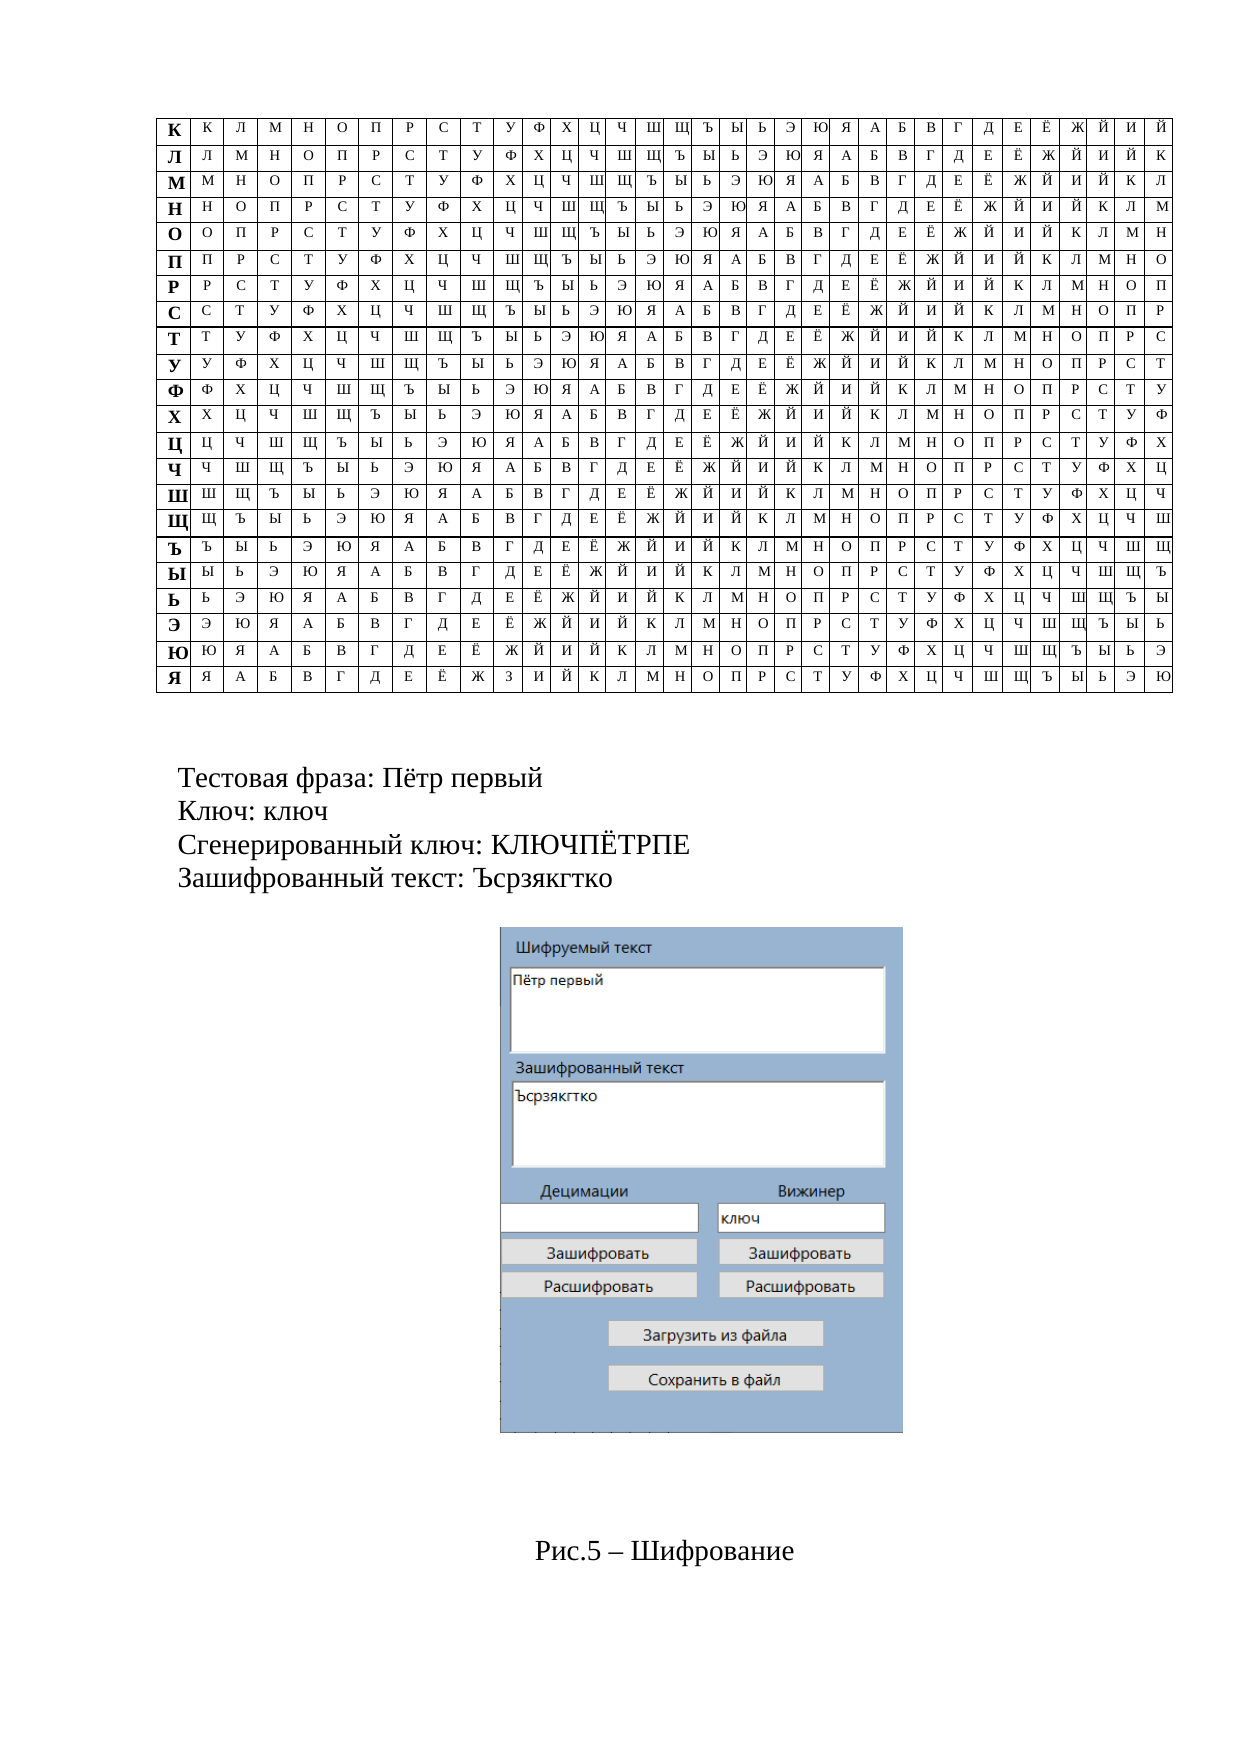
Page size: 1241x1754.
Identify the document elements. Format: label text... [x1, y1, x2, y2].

table_cell Э [326, 510, 358, 536]
table_cell Й [1003, 251, 1030, 275]
table_cell Ь [636, 223, 663, 249]
table_cell Р [973, 459, 1002, 483]
table_cell Ё [461, 642, 493, 666]
table_cell Я [326, 563, 358, 588]
table_cell Ш [494, 251, 522, 275]
table_cell Г [887, 172, 914, 197]
table_cell Ф [326, 276, 358, 301]
table_cell Ц [523, 172, 550, 197]
table_cell Н [191, 198, 223, 222]
table_cell О [747, 614, 774, 641]
table_cell Э [747, 146, 774, 171]
table_cell Ш [1003, 642, 1030, 666]
table_cell П [326, 146, 358, 171]
table_cell Ё [802, 328, 829, 354]
table_cell Ж [636, 510, 663, 536]
table_cell У [427, 172, 460, 197]
table_cell Я [579, 355, 605, 379]
table_cell О [326, 119, 358, 145]
table_cell Л [1087, 223, 1114, 249]
table_cell Й [1087, 119, 1114, 145]
table_cell А [427, 510, 460, 536]
table_cell Ъ [427, 355, 460, 379]
table_cell Щ [1087, 589, 1114, 613]
table_cell П [887, 510, 914, 536]
table_cell Р [157, 276, 190, 301]
table_cell К [579, 667, 605, 692]
table_cell Ь [664, 198, 691, 222]
table_cell Ж [461, 667, 493, 692]
table_cell У [1060, 459, 1086, 483]
table_cell Й [747, 485, 774, 509]
table_cell Я [494, 433, 522, 458]
table_cell Т [802, 667, 829, 692]
table_cell Щ [1145, 538, 1172, 562]
table_cell М [258, 119, 291, 145]
table_cell О [775, 589, 801, 613]
table_cell К [830, 433, 858, 458]
table_cell Я [747, 198, 774, 222]
table_cell Ь [1115, 642, 1144, 666]
text Рис.5 – Шифрование [177, 1533, 1152, 1566]
table_cell Р [915, 510, 942, 536]
table_cell А [692, 276, 719, 301]
table_cell Ъ [191, 538, 223, 562]
table_cell А [551, 406, 578, 432]
table_cell Е [636, 459, 663, 483]
table_cell Х [523, 146, 550, 171]
table_cell Р [887, 538, 914, 562]
table_cell Н [802, 538, 829, 562]
table_cell Ы [720, 119, 746, 145]
table_cell Ш [191, 485, 223, 509]
table_cell Р [1003, 433, 1030, 458]
table_cell Н [1060, 302, 1086, 326]
table_cell Г [551, 485, 578, 509]
table_cell И [664, 538, 691, 562]
table_cell Ц [1060, 538, 1086, 562]
table_cell С [157, 302, 190, 326]
table_cell Г [326, 667, 358, 692]
table_cell Й [859, 380, 886, 405]
table_cell Ф [1060, 485, 1086, 509]
table_cell Ж [747, 406, 774, 432]
table_cell Я [720, 223, 746, 249]
table_cell У [887, 614, 914, 641]
table_cell Ч [606, 119, 635, 145]
table_cell Ю [224, 614, 257, 641]
table_cell Г [943, 119, 972, 145]
table_cell О [157, 223, 190, 249]
table_cell М [775, 538, 801, 562]
table_cell И [606, 589, 635, 613]
table_cell Ф [393, 223, 426, 249]
table_cell Ц [1115, 485, 1144, 509]
table_cell Й [1115, 146, 1144, 171]
table_cell Ъ [359, 406, 392, 432]
table_cell Г [692, 355, 719, 379]
table_cell М [859, 459, 886, 483]
table_cell Б [830, 172, 858, 197]
table_cell И [1115, 119, 1144, 145]
table_cell Ё [887, 251, 914, 275]
table_cell Н [224, 172, 257, 197]
table_cell Ц [191, 433, 223, 458]
table_cell Е [692, 406, 719, 432]
table_cell П [943, 459, 972, 483]
table_cell И [692, 510, 719, 536]
table_cell О [1031, 355, 1059, 379]
table_cell Й [802, 433, 829, 458]
table_cell Б [859, 146, 886, 171]
table_cell Ф [915, 614, 942, 641]
table_cell Ы [292, 485, 325, 509]
table_cell Т [973, 510, 1002, 536]
table_cell Ш [579, 172, 605, 197]
table_cell Я [258, 614, 291, 641]
table_cell М [915, 406, 942, 432]
table_cell Ж [943, 223, 972, 249]
table_cell А [636, 328, 663, 354]
table_cell Ш [427, 302, 460, 326]
table_cell Я [551, 380, 578, 405]
table_cell Ю [1145, 667, 1172, 692]
table_cell Ч [292, 380, 325, 405]
table_cell Х [461, 198, 493, 222]
table_cell Ы [393, 406, 426, 432]
table_cell Ю [393, 485, 426, 509]
table_cell Д [664, 406, 691, 432]
table_cell О [1003, 380, 1030, 405]
table_cell Ю [664, 251, 691, 275]
table_cell Н [157, 198, 190, 222]
table_cell В [359, 614, 392, 641]
table_cell Б [692, 302, 719, 326]
table_cell Ь [461, 380, 493, 405]
table_cell Ю [292, 563, 325, 588]
table_cell Х [943, 614, 972, 641]
table_cell Й [664, 510, 691, 536]
table_cell Я [523, 406, 550, 432]
table_cell Щ [1003, 667, 1030, 692]
table_cell Е [720, 380, 746, 405]
table_cell Й [1003, 198, 1030, 222]
table_cell Ж [1003, 172, 1030, 197]
table_cell Т [359, 198, 392, 222]
table_cell К [692, 563, 719, 588]
table_cell Я [393, 510, 426, 536]
table_cell С [224, 276, 257, 301]
table_cell Р [393, 119, 426, 145]
table_cell Ё [427, 667, 460, 692]
table_cell Щ [664, 119, 691, 145]
table_cell Ё [973, 172, 1002, 197]
table_cell М [636, 667, 663, 692]
table_cell В [830, 198, 858, 222]
picture [499, 927, 903, 1433]
table_cell Ы [1060, 667, 1086, 692]
table_cell Ё [747, 380, 774, 405]
table_cell Л [1031, 276, 1059, 301]
table_cell Э [494, 380, 522, 405]
table_cell Ъ [326, 433, 358, 458]
table_cell Р [1060, 380, 1086, 405]
table_cell П [720, 667, 746, 692]
table_cell Ы [523, 302, 550, 326]
table_cell С [859, 589, 886, 613]
table_cell Л [859, 433, 886, 458]
table_cell С [1145, 328, 1172, 354]
table_cell Д [943, 146, 972, 171]
table_cell Н [1003, 355, 1030, 379]
table_cell Д [551, 510, 578, 536]
table_cell Ш [1145, 510, 1172, 536]
table_cell Х [1060, 510, 1086, 536]
table_cell Й [579, 642, 605, 666]
table_cell М [830, 485, 858, 509]
table_cell Л [802, 485, 829, 509]
table_cell К [1115, 172, 1144, 197]
table_cell Н [720, 614, 746, 641]
table_cell Л [915, 380, 942, 405]
table_cell С [802, 642, 829, 666]
table_cell У [1145, 380, 1172, 405]
table_cell И [551, 642, 578, 666]
table_cell Н [692, 642, 719, 666]
table_cell Ю [494, 406, 522, 432]
table_cell Ъ [1031, 667, 1059, 692]
table_cell К [747, 510, 774, 536]
table_cell Е [461, 614, 493, 641]
table_cell Г [606, 433, 635, 458]
table_cell В [523, 485, 550, 509]
table_cell И [915, 302, 942, 326]
table_cell Б [427, 538, 460, 562]
table_cell Р [292, 198, 325, 222]
table_cell О [973, 406, 1002, 432]
table_cell Т [830, 642, 858, 666]
table_cell Т [1003, 485, 1030, 509]
table_cell У [191, 355, 223, 379]
table_cell Л [1060, 251, 1086, 275]
table_cell Ъ [606, 198, 635, 222]
table_cell Л [775, 510, 801, 536]
table_cell Ш [224, 459, 257, 483]
table_cell Л [224, 119, 257, 145]
table_cell Я [359, 538, 392, 562]
table_cell Ы [664, 172, 691, 197]
table_cell О [292, 146, 325, 171]
table_cell Ч [224, 433, 257, 458]
table_cell Й [943, 302, 972, 326]
table_cell Я [461, 459, 493, 483]
table_cell Ф [191, 380, 223, 405]
table_cell У [326, 251, 358, 275]
table_cell П [859, 538, 886, 562]
table_cell П [915, 485, 942, 509]
table_cell Ш [461, 276, 493, 301]
table_cell Ы [1115, 614, 1144, 641]
table_cell Щ [427, 328, 460, 354]
table_cell Б [775, 223, 801, 249]
table_cell Ш [258, 433, 291, 458]
table_cell Р [1031, 406, 1059, 432]
table_cell Э [775, 119, 801, 145]
table_cell Э [551, 328, 578, 354]
table_cell Б [887, 119, 914, 145]
table_cell Ж [830, 328, 858, 354]
table_cell Д [859, 223, 886, 249]
table_cell Ж [494, 642, 522, 666]
table_cell Д [606, 459, 635, 483]
table_cell Л [720, 563, 746, 588]
table_cell Ф [359, 251, 392, 275]
table_cell Х [224, 380, 257, 405]
table_cell У [1031, 485, 1059, 509]
table_cell С [830, 614, 858, 641]
table_cell Э [692, 198, 719, 222]
table_cell Ь [292, 510, 325, 536]
table_cell О [915, 459, 942, 483]
table_cell С [1060, 406, 1086, 432]
table_cell Ъ [1115, 589, 1144, 613]
table_cell Ф [859, 667, 886, 692]
table_cell У [461, 146, 493, 171]
table_cell Л [157, 146, 190, 171]
table_cell А [292, 614, 325, 641]
table_cell С [915, 538, 942, 562]
table_cell У [224, 328, 257, 354]
table_cell Ж [523, 614, 550, 641]
table_cell Я [692, 251, 719, 275]
table_cell Ь [523, 328, 550, 354]
table_cell Д [523, 538, 550, 562]
table_cell Г [461, 563, 493, 588]
table_cell С [973, 485, 1002, 509]
table_cell О [830, 538, 858, 562]
table_cell П [1145, 276, 1172, 301]
table_cell Ь [720, 146, 746, 171]
table_cell Т [1031, 459, 1059, 483]
table_cell Й [636, 589, 663, 613]
table_cell К [1031, 251, 1059, 275]
table_cell Ю [461, 433, 493, 458]
table_cell Ё [1003, 146, 1030, 171]
table_cell О [224, 198, 257, 222]
table_cell Е [1003, 119, 1030, 145]
table_cell Щ [258, 459, 291, 483]
table_cell Ы [224, 538, 257, 562]
table_cell А [775, 198, 801, 222]
table_cell И [1087, 146, 1114, 171]
table_cell Р [326, 172, 358, 197]
table_cell М [692, 614, 719, 641]
table_cell Ю [720, 198, 746, 222]
table_cell О [943, 433, 972, 458]
table_cell Ъ [636, 172, 663, 197]
table_cell Х [551, 119, 578, 145]
table_cell Ё [915, 223, 942, 249]
table_cell С [1003, 459, 1030, 483]
table_cell Ф [887, 642, 914, 666]
table_cell Х [191, 406, 223, 432]
table_cell Л [887, 406, 914, 432]
table_cell Т [859, 614, 886, 641]
table_cell Ь [359, 459, 392, 483]
table_cell Ы [1145, 589, 1172, 613]
table_cell Б [359, 589, 392, 613]
table_cell У [915, 589, 942, 613]
table_cell Д [830, 251, 858, 275]
table_cell Ц [427, 251, 460, 275]
table_cell О [1060, 328, 1086, 354]
table_cell Г [359, 642, 392, 666]
table_cell Т [887, 589, 914, 613]
table_cell Ц [326, 328, 358, 354]
table_cell Ш [636, 119, 663, 145]
table_cell К [943, 328, 972, 354]
table_cell Ф [973, 563, 1002, 588]
table_cell Э [720, 172, 746, 197]
table_cell П [1060, 355, 1086, 379]
table_cell Й [606, 563, 635, 588]
table_cell Ъ [157, 538, 190, 562]
table_cell Р [224, 251, 257, 275]
table_cell О [887, 485, 914, 509]
table_cell Т [1115, 380, 1144, 405]
table_cell Д [720, 355, 746, 379]
table_cell Л [1145, 172, 1172, 197]
table_cell Г [830, 223, 858, 249]
table_cell Ч [494, 223, 522, 249]
table_cell Й [1060, 198, 1086, 222]
table_cell М [1115, 223, 1144, 249]
table_cell Ж [887, 276, 914, 301]
table_cell Р [830, 589, 858, 613]
table_cell И [802, 406, 829, 432]
table_cell Ы [191, 563, 223, 588]
table_cell И [523, 667, 550, 692]
table_cell Д [802, 276, 829, 301]
table_cell Щ [461, 302, 493, 326]
table_cell М [664, 642, 691, 666]
table_cell Ч [1003, 614, 1030, 641]
table_cell Ч [326, 355, 358, 379]
table_cell У [359, 223, 392, 249]
table_cell Й [1060, 146, 1086, 171]
table_cell Ц [359, 302, 392, 326]
table_cell Т [292, 251, 325, 275]
table_cell Г [747, 302, 774, 326]
table_cell Ь [393, 433, 426, 458]
table_cell Ц [973, 614, 1002, 641]
table_cell И [1003, 223, 1030, 249]
table_cell О [802, 563, 829, 588]
table_cell Ы [636, 198, 663, 222]
table_cell Щ [393, 355, 426, 379]
table_cell Т [224, 302, 257, 326]
table_cell Ш [606, 146, 635, 171]
table_cell Й [664, 563, 691, 588]
table_cell Т [1145, 355, 1172, 379]
table_cell Щ [292, 433, 325, 458]
table_cell Т [943, 538, 972, 562]
table_cell Х [1145, 433, 1172, 458]
table_cell Ь [157, 589, 190, 613]
table_cell Щ [157, 510, 190, 536]
table_cell Е [427, 642, 460, 666]
table_cell Ю [579, 328, 605, 354]
table_cell Ф [157, 380, 190, 405]
table_cell Ц [393, 276, 426, 301]
table_cell Ь [224, 563, 257, 588]
table_cell Ж [973, 198, 1002, 222]
table_cell Й [551, 614, 578, 641]
table_cell Х [326, 302, 358, 326]
table_cell Р [775, 642, 801, 666]
table_cell И [859, 355, 886, 379]
table_cell М [887, 433, 914, 458]
table_cell Ф [1031, 510, 1059, 536]
table_cell Ц [157, 433, 190, 458]
table_cell Х [292, 328, 325, 354]
table_cell Б [802, 198, 829, 222]
table_cell Й [775, 459, 801, 483]
table_cell Ы [326, 459, 358, 483]
table_cell Ц [1087, 510, 1114, 536]
table_cell Э [664, 223, 691, 249]
table_cell К [973, 302, 1002, 326]
table_cell К [1087, 198, 1114, 222]
table_cell Щ [606, 172, 635, 197]
table_cell Н [1031, 328, 1059, 354]
table_cell Ш [551, 198, 578, 222]
table_cell Щ [523, 251, 550, 275]
table_cell Я [191, 667, 223, 692]
table_cell Е [775, 328, 801, 354]
table_cell К [664, 589, 691, 613]
table_cell Д [747, 328, 774, 354]
table_cell И [1060, 172, 1086, 197]
table_cell Е [943, 172, 972, 197]
table_cell Х [157, 406, 190, 432]
table_cell Х [258, 355, 291, 379]
table_cell Щ [494, 276, 522, 301]
table_cell С [258, 251, 291, 275]
table_cell Б [292, 642, 325, 666]
table_cell А [359, 563, 392, 588]
table_cell Ё [494, 614, 522, 641]
table_cell Н [1115, 251, 1144, 275]
table_cell Ю [551, 355, 578, 379]
table_cell Е [551, 538, 578, 562]
table_cell Щ [1031, 642, 1059, 666]
table_cell Э [579, 302, 605, 326]
table_cell В [606, 406, 635, 432]
table_cell Щ [191, 510, 223, 536]
table_cell Ш [1060, 589, 1086, 613]
table_cell П [1031, 380, 1059, 405]
table_cell И [1031, 198, 1059, 222]
table_cell Ч [1031, 589, 1059, 613]
table_cell Ч [157, 459, 190, 483]
table_cell У [943, 563, 972, 588]
table_cell И [720, 485, 746, 509]
table_cell Е [523, 563, 550, 588]
table_cell Ч [1115, 510, 1144, 536]
table_cell Р [258, 223, 291, 249]
table_cell А [830, 146, 858, 171]
table_cell Ж [551, 589, 578, 613]
table_cell Л [664, 614, 691, 641]
table_cell З [494, 667, 522, 692]
table_cell Й [943, 251, 972, 275]
table_cell А [606, 355, 635, 379]
table_cell Ц [1145, 459, 1172, 483]
table_cell Ю [157, 642, 190, 666]
table_cell Р [859, 563, 886, 588]
table_cell Р [359, 146, 392, 171]
table_cell Ь [427, 406, 460, 432]
table_cell Е [494, 589, 522, 613]
table_cell С [427, 119, 460, 145]
table_cell Т [427, 146, 460, 171]
table_cell Ъ [551, 251, 578, 275]
table_cell Б [579, 406, 605, 432]
table_cell Й [859, 328, 886, 354]
table_cell Й [523, 642, 550, 666]
table_cell Й [1145, 119, 1172, 145]
table_cell Ф [461, 172, 493, 197]
table_cell Я [802, 146, 829, 171]
table_cell У [1115, 406, 1144, 432]
table_cell Щ [579, 198, 605, 222]
table_cell Ю [523, 380, 550, 405]
table_cell Ь [606, 251, 635, 275]
table_cell П [292, 172, 325, 197]
table_cell Ю [747, 172, 774, 197]
table_cell Б [393, 563, 426, 588]
table_cell Е [830, 276, 858, 301]
table_cell Ъ [579, 223, 605, 249]
table_cell У [494, 119, 522, 145]
table_cell Ю [359, 510, 392, 536]
table_cell Ф [292, 302, 325, 326]
table_cell Г [494, 538, 522, 562]
table_cell Ф [523, 119, 550, 145]
table_cell Ч [943, 667, 972, 692]
table_cell А [802, 172, 829, 197]
table_cell В [551, 459, 578, 483]
table_cell С [326, 198, 358, 222]
table_cell Ф [1003, 538, 1030, 562]
table_cell Н [915, 433, 942, 458]
table_cell А [859, 119, 886, 145]
table_cell Б [747, 251, 774, 275]
table_cell К [720, 538, 746, 562]
table_cell Т [1060, 433, 1086, 458]
table_cell Ж [692, 459, 719, 483]
table_cell Ц [579, 119, 605, 145]
table_cell Ф [1115, 433, 1144, 458]
table_cell Ш [1087, 563, 1114, 588]
table_cell Й [973, 223, 1002, 249]
table_cell И [636, 563, 663, 588]
table_cell В [393, 589, 426, 613]
table_cell Я [292, 589, 325, 613]
table_cell В [461, 538, 493, 562]
table_cell Б [551, 433, 578, 458]
table_cell Э [157, 614, 190, 641]
table_cell П [258, 198, 291, 222]
text Ключ: ключ [177, 793, 1152, 827]
table_cell В [887, 146, 914, 171]
table_cell Ь [1145, 614, 1172, 641]
table_cell Й [579, 589, 605, 613]
table_cell Э [461, 406, 493, 432]
table_cell Ё [606, 510, 635, 536]
table_cell У [258, 302, 291, 326]
table_cell Ч [1087, 538, 1114, 562]
table_cell Р [191, 276, 223, 301]
table_cell Е [606, 485, 635, 509]
table_cell В [494, 510, 522, 536]
table_cell И [973, 251, 1002, 275]
table_cell У [292, 276, 325, 301]
table_cell Ц [915, 667, 942, 692]
table_cell Ч [258, 406, 291, 432]
table_cell Ж [1060, 119, 1086, 145]
table_cell Ъ [1145, 563, 1172, 588]
table_cell Ю [258, 589, 291, 613]
table_cell М [191, 172, 223, 197]
text Тестовая фраза: Пётр первый [177, 760, 1152, 793]
table_cell Ю [326, 538, 358, 562]
table_cell Й [636, 538, 663, 562]
table_cell П [359, 119, 392, 145]
table_cell Д [461, 589, 493, 613]
table_cell Ь [191, 589, 223, 613]
table_cell М [973, 355, 1002, 379]
table_cell Ы [359, 433, 392, 458]
table_cell Я [606, 328, 635, 354]
table_cell А [326, 589, 358, 613]
table_cell Х [427, 223, 460, 249]
table_cell Ф [1087, 459, 1114, 483]
table_cell Х [1087, 485, 1114, 509]
table_cell Л [636, 642, 663, 666]
table_cell Т [326, 223, 358, 249]
table_cell Ъ [292, 459, 325, 483]
table_cell Г [636, 406, 663, 432]
table_cell Я [664, 276, 691, 301]
table_cell Ф [427, 198, 460, 222]
table_cell К [157, 119, 190, 145]
table_cell Г [859, 198, 886, 222]
table_cell Г [523, 510, 550, 536]
table_cell Ц [943, 642, 972, 666]
table_cell Й [830, 355, 858, 379]
table_cell Я [157, 667, 190, 692]
table_cell Ы [258, 510, 291, 536]
table_cell Д [973, 119, 1002, 145]
table_cell Э [191, 614, 223, 641]
table_cell Э [359, 485, 392, 509]
table_cell Э [1115, 667, 1144, 692]
table_cell Г [720, 328, 746, 354]
table_cell Г [802, 251, 829, 275]
table_cell Ж [664, 485, 691, 509]
table_cell Ш [1115, 538, 1144, 562]
table_cell Ё [943, 198, 972, 222]
table_cell У [1087, 433, 1114, 458]
table_cell В [802, 223, 829, 249]
table_cell Ч [1060, 563, 1086, 588]
table_cell Я [224, 642, 257, 666]
table_cell Ю [191, 642, 223, 666]
table_cell М [747, 563, 774, 588]
table_cell Ё [830, 302, 858, 326]
table_cell Ы [692, 146, 719, 171]
table_cell О [1115, 276, 1144, 301]
table_cell М [1060, 276, 1086, 301]
table_cell У [973, 538, 1002, 562]
table_cell Х [1031, 538, 1059, 562]
table_cell М [1003, 328, 1030, 354]
table_cell Ы [157, 563, 190, 588]
table_cell Н [775, 563, 801, 588]
table_cell Э [427, 433, 460, 458]
table_cell К [1003, 276, 1030, 301]
table_cell Щ [1115, 563, 1144, 588]
table_cell Щ [359, 380, 392, 405]
table_cell Г [579, 459, 605, 483]
table_cell П [1003, 406, 1030, 432]
table_cell Ё [523, 589, 550, 613]
table_cell В [775, 251, 801, 275]
table_cell П [830, 563, 858, 588]
table_cell Я [636, 302, 663, 326]
table_cell Р [943, 485, 972, 509]
table_cell Ё [579, 538, 605, 562]
table_cell С [775, 667, 801, 692]
table_cell Ё [775, 355, 801, 379]
table_cell Д [636, 433, 663, 458]
table_cell Н [1087, 276, 1114, 301]
table_cell М [157, 172, 190, 197]
table_cell Ч [1145, 485, 1172, 509]
table_cell Э [1145, 642, 1172, 666]
table_cell У [1003, 510, 1030, 536]
table_cell Ж [579, 563, 605, 588]
table_cell Б [606, 380, 635, 405]
table_cell Г [664, 380, 691, 405]
text Сгенерированный ключ: КЛЮЧПЁТРПЕ [177, 827, 1152, 861]
table_cell М [1087, 251, 1114, 275]
table_cell Щ [1060, 614, 1086, 641]
table_cell Ы [579, 251, 605, 275]
table_cell В [292, 667, 325, 692]
table_cell А [720, 251, 746, 275]
table_cell К [802, 459, 829, 483]
table_cell Х [393, 251, 426, 275]
table_cell Т [393, 172, 426, 197]
table_cell Ш [523, 223, 550, 249]
table_cell К [859, 406, 886, 432]
table_cell Ч [551, 172, 578, 197]
table_cell Ю [427, 459, 460, 483]
table_cell Т [191, 328, 223, 354]
table_cell О [1145, 251, 1172, 275]
table_cell Ц [1031, 563, 1059, 588]
table_cell Л [943, 355, 972, 379]
table_cell Н [830, 510, 858, 536]
table_cell К [636, 614, 663, 641]
table_cell Й [1087, 172, 1114, 197]
table_cell Н [973, 380, 1002, 405]
table_cell Е [579, 510, 605, 536]
table_cell Ф [224, 355, 257, 379]
table_cell Ё [636, 485, 663, 509]
table_cell Т [258, 276, 291, 301]
table_cell Б [258, 667, 291, 692]
table_cell Ф [943, 589, 972, 613]
table_cell Н [747, 589, 774, 613]
table_cell Д [494, 563, 522, 588]
table_cell Б [494, 485, 522, 509]
table_cell Е [859, 251, 886, 275]
table_cell А [664, 302, 691, 326]
table_cell Ё [720, 406, 746, 432]
table_cell У [393, 198, 426, 222]
table_cell Х [359, 276, 392, 301]
table_cell К [915, 355, 942, 379]
table_cell Ы [461, 355, 493, 379]
table_cell Е [802, 302, 829, 326]
table_cell П [1115, 302, 1144, 326]
table_cell П [802, 589, 829, 613]
table_cell Ъ [461, 328, 493, 354]
table_cell Ю [692, 223, 719, 249]
table_cell Л [692, 589, 719, 613]
table_cell С [943, 510, 972, 536]
table_cell Е [973, 146, 1002, 171]
table_cell О [191, 223, 223, 249]
table_cell У [830, 667, 858, 692]
table_cell Я [427, 485, 460, 509]
table_cell Щ [326, 406, 358, 432]
table_cell Х [887, 667, 914, 692]
table_cell Ы [494, 328, 522, 354]
table_cell В [692, 328, 719, 354]
table_cell Й [747, 433, 774, 458]
table_cell Л [191, 146, 223, 171]
table_cell Х [494, 172, 522, 197]
table_cell Х [1003, 563, 1030, 588]
table_cell К [1060, 223, 1086, 249]
table_cell Т [1087, 406, 1114, 432]
table_cell Ч [579, 146, 605, 171]
table_cell Р [1087, 355, 1114, 379]
table_cell О [1087, 302, 1114, 326]
table_cell Б [523, 459, 550, 483]
table_cell Й [887, 302, 914, 326]
table_cell Н [1145, 223, 1172, 249]
table_cell Д [692, 380, 719, 405]
table_cell Й [973, 276, 1002, 301]
table_cell Л [606, 667, 635, 692]
table_cell А [461, 485, 493, 509]
table_cell Я [830, 119, 858, 145]
table_cell Ъ [1060, 642, 1086, 666]
table_cell С [359, 172, 392, 197]
table_cell Ш [1031, 614, 1059, 641]
table_cell С [393, 146, 426, 171]
table_cell Г [775, 276, 801, 301]
table_cell К [887, 380, 914, 405]
table_cell Б [326, 614, 358, 641]
table_cell Ч [973, 642, 1002, 666]
table_cell Ю [802, 119, 829, 145]
table_cell Ь [551, 302, 578, 326]
table_cell К [1145, 146, 1172, 171]
table_cell Е [915, 198, 942, 222]
table_cell Ы [606, 223, 635, 249]
table_cell Е [747, 355, 774, 379]
table_cell Н [258, 146, 291, 171]
table_cell Й [887, 355, 914, 379]
table_cell Ф [494, 146, 522, 171]
table_cell Ч [461, 251, 493, 275]
table_cell Ю [606, 302, 635, 326]
table_cell Ж [720, 433, 746, 458]
table_cell Т [461, 119, 493, 145]
table_cell Л [747, 538, 774, 562]
table_cell Й [915, 276, 942, 301]
table_cell Ь [692, 172, 719, 197]
table_cell Б [720, 276, 746, 301]
table_cell М [1031, 302, 1059, 326]
table_cell Т [157, 328, 190, 354]
table_cell О [720, 642, 746, 666]
table_cell Й [830, 406, 858, 432]
table_cell В [326, 642, 358, 666]
table_cell К [775, 485, 801, 509]
table_cell Ц [258, 380, 291, 405]
table_cell Д [393, 642, 426, 666]
table_cell Ж [775, 380, 801, 405]
table_cell Р [1145, 302, 1172, 326]
table_cell Ц [551, 146, 578, 171]
table_cell Р [1115, 328, 1144, 354]
table_cell П [973, 433, 1002, 458]
table_cell А [747, 223, 774, 249]
table_cell Й [915, 328, 942, 354]
table_cell Ь [579, 276, 605, 301]
table_cell Й [1031, 223, 1059, 249]
table_cell Д [579, 485, 605, 509]
table_cell Ъ [224, 510, 257, 536]
table_cell Ы [551, 276, 578, 301]
table_cell Э [224, 589, 257, 613]
table_cell А [224, 667, 257, 692]
table_cell Б [664, 328, 691, 354]
table_cell Х [1115, 459, 1144, 483]
text Зашифрованный текст: Ъсрзякгтко [177, 861, 1152, 894]
table_cell Ф [1145, 406, 1172, 432]
table_cell Ъ [258, 485, 291, 509]
table_cell Й [692, 485, 719, 509]
table_cell Б [461, 510, 493, 536]
table_cell П [747, 642, 774, 666]
table_cell Н [859, 485, 886, 509]
table_cell Р [747, 667, 774, 692]
table_cell Ч [427, 276, 460, 301]
table_cell Й [606, 614, 635, 641]
table_cell П [224, 223, 257, 249]
table_cell Н [943, 406, 972, 432]
table_cell Ь [258, 538, 291, 562]
table_cell Ц [224, 406, 257, 432]
table_cell Г [915, 146, 942, 171]
table_cell Т [915, 563, 942, 588]
table_cell Й [775, 406, 801, 432]
table_cell М [943, 380, 972, 405]
table_cell В [664, 355, 691, 379]
table_cell Ы [1087, 642, 1114, 666]
table_cell Ш [326, 380, 358, 405]
table_cell Ы [427, 380, 460, 405]
table_cell Ч [191, 459, 223, 483]
table_cell Э [393, 459, 426, 483]
table_cell Й [692, 538, 719, 562]
table_cell У [157, 355, 190, 379]
table_cell Щ [224, 485, 257, 509]
table_cell Ж [606, 538, 635, 562]
table_cell Ё [1031, 119, 1059, 145]
table_cell Ж [1031, 146, 1059, 171]
table_cell Н [292, 119, 325, 145]
table_cell Х [915, 642, 942, 666]
table_cell М [802, 510, 829, 536]
table_cell Д [775, 302, 801, 326]
table_cell Ж [915, 251, 942, 275]
table_cell Е [664, 433, 691, 458]
table_cell Щ [551, 223, 578, 249]
table_cell Е [887, 223, 914, 249]
table_cell Ё [859, 276, 886, 301]
table_cell Й [1031, 172, 1059, 197]
table_cell Ъ [1087, 614, 1114, 641]
table_cell Ъ [523, 276, 550, 301]
table_cell К [191, 119, 223, 145]
table_cell Ё [692, 433, 719, 458]
table_cell Л [1115, 198, 1144, 222]
table_cell Д [427, 614, 460, 641]
table_cell О [692, 667, 719, 692]
table_cell Ш [393, 328, 426, 354]
table_cell Д [887, 198, 914, 222]
table_cell Ь [494, 355, 522, 379]
table_cell Э [523, 355, 550, 379]
table_cell В [427, 563, 460, 588]
table_cell М [224, 146, 257, 171]
table_cell Н [664, 667, 691, 692]
table_cell К [606, 642, 635, 666]
table_cell А [494, 459, 522, 483]
table_cell Ш [292, 406, 325, 432]
table_cell Л [973, 328, 1002, 354]
table_cell С [1115, 355, 1144, 379]
table_cell О [258, 172, 291, 197]
table_cell С [1087, 380, 1114, 405]
table_cell В [636, 380, 663, 405]
table_cell Б [636, 355, 663, 379]
table_cell Ь [747, 119, 774, 145]
table_cell П [775, 614, 801, 641]
table_cell В [579, 433, 605, 458]
table_cell Ь [326, 485, 358, 509]
table_cell Н [887, 459, 914, 483]
table_cell Ъ [664, 146, 691, 171]
table_cell Я [775, 172, 801, 197]
table_cell Ъ [494, 302, 522, 326]
table_cell У [859, 642, 886, 666]
table_cell Ъ [393, 380, 426, 405]
table_cell Ж [802, 355, 829, 379]
table_cell И [943, 276, 972, 301]
table_cell Й [720, 459, 746, 483]
table_cell М [1145, 198, 1172, 222]
table_cell В [915, 119, 942, 145]
table_cell П [157, 251, 190, 275]
table_cell Ё [664, 459, 691, 483]
table_cell В [859, 172, 886, 197]
table_cell Ю [775, 146, 801, 171]
table_cell Ш [157, 485, 190, 509]
table_cell Й [551, 667, 578, 692]
table_cell В [720, 302, 746, 326]
table_cell Щ [636, 146, 663, 171]
table_cell В [747, 276, 774, 301]
table_cell И [747, 459, 774, 483]
table_cell И [579, 614, 605, 641]
table_cell Г [393, 614, 426, 641]
table_cell С [1031, 433, 1059, 458]
table_cell Е [393, 667, 426, 692]
table_cell М [720, 589, 746, 613]
table_cell Ш [973, 667, 1002, 692]
table_cell О [859, 510, 886, 536]
table_cell Ц [461, 223, 493, 249]
table_cell Ч [393, 302, 426, 326]
table_cell Й [802, 380, 829, 405]
table_cell А [393, 538, 426, 562]
table_cell Ь [1087, 667, 1114, 692]
table_cell Д [359, 667, 392, 692]
table_cell Ч [523, 198, 550, 222]
table_cell С [292, 223, 325, 249]
table_cell Г [427, 589, 460, 613]
table_cell С [887, 563, 914, 588]
table_cell Х [973, 589, 1002, 613]
table_cell Ч [359, 328, 392, 354]
table_cell С [191, 302, 223, 326]
table_cell И [830, 380, 858, 405]
table_cell Э [606, 276, 635, 301]
table_cell Д [915, 172, 942, 197]
table_cell А [258, 642, 291, 666]
table_cell Й [720, 510, 746, 536]
table_cell Ц [1003, 589, 1030, 613]
table_cell А [523, 433, 550, 458]
table_cell Ц [292, 355, 325, 379]
table_cell Э [292, 538, 325, 562]
table_cell Ц [494, 198, 522, 222]
table_cell А [579, 380, 605, 405]
table_cell Ъ [692, 119, 719, 145]
table_cell Ш [359, 355, 392, 379]
table_cell Э [258, 563, 291, 588]
table_cell Л [830, 459, 858, 483]
table_cell П [191, 251, 223, 275]
table_cell Э [636, 251, 663, 275]
table_cell Ф [258, 328, 291, 354]
table_cell П [1087, 328, 1114, 354]
table_cell И [775, 433, 801, 458]
table_cell Л [1003, 302, 1030, 326]
table_cell Ж [859, 302, 886, 326]
table_cell Ю [636, 276, 663, 301]
table_cell Ё [551, 563, 578, 588]
table_cell И [887, 328, 914, 354]
table_cell Р [802, 614, 829, 641]
